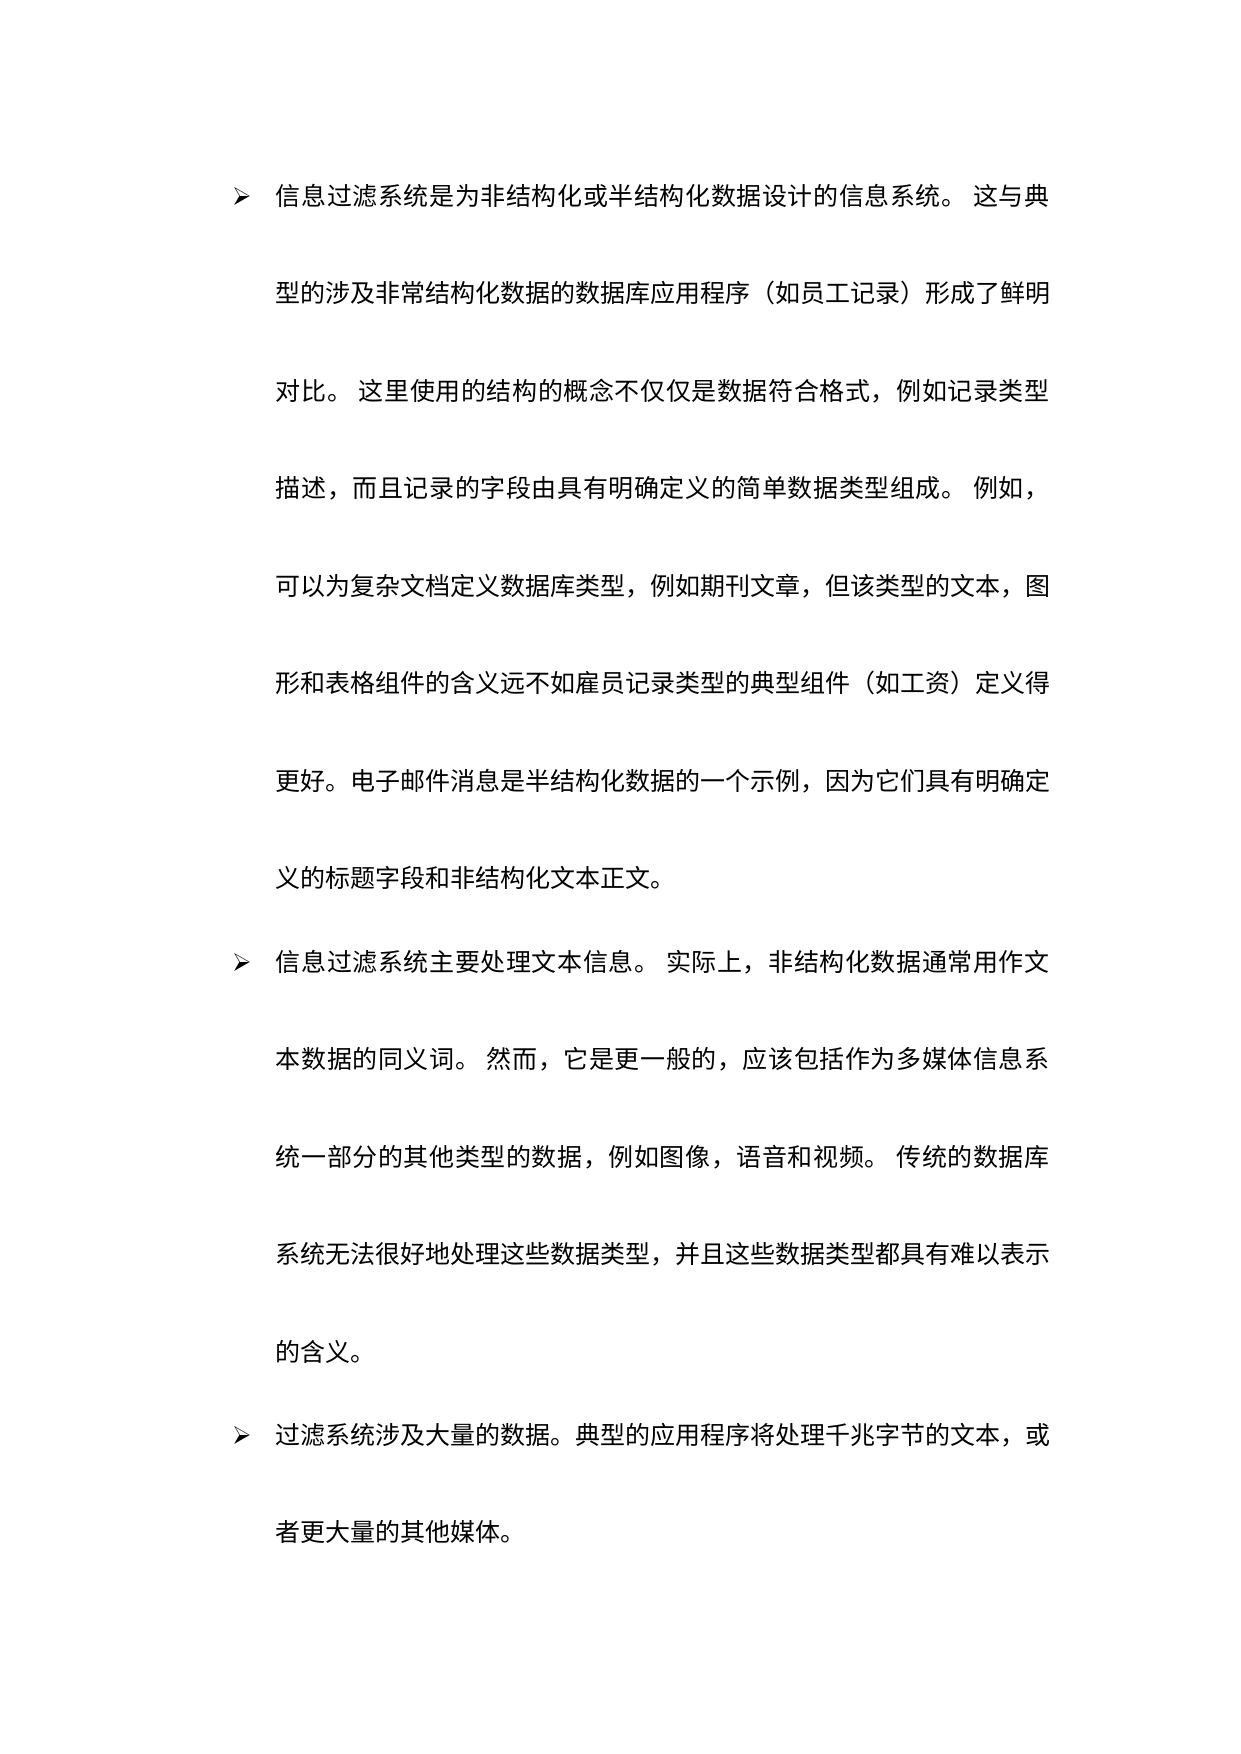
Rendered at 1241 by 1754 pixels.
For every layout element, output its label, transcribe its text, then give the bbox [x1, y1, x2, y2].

list 信息过滤系统是为非结构化或半结构化数据设计的信息系统。 这与典型的涉及非常结构化数据的数据库应用程序（如员工记录）形成了鲜明对比。 这里使用的结构的概念不仅仅是数据符合格式，例如记录类型描述，而且记录的字段由具有明确定义的简单数据类型组成。 例如，可以为复杂文档定义数据库类型，例如期刊文章，但该类型的文本，图形和表格组件的含义远不如雇员记录类型的典型组件（如工资）定义得更好。电子邮件消息是半结构化数据的一个示例，因为它们具有明确定义的标题字段和非结构化文本正文。 [232, 162, 1053, 909]
list 信息过滤系统主要处理文本信息。 实际上，非结构化数据通常用作文本数据的同义词。 然而，它是更一般的，应该包括作为多媒体信息系统一部分的其他类型的数据，例如图像，语音和视频。 传统的数据库系统无法很好地处理这些数据类型，并且这些数据类型都具有难以表示的含义。 [232, 928, 1053, 1383]
list 过滤系统涉及大量的数据。典型的应用程序将处理千兆字节的文本，或者更大量的其他媒体。 [232, 1401, 1053, 1563]
